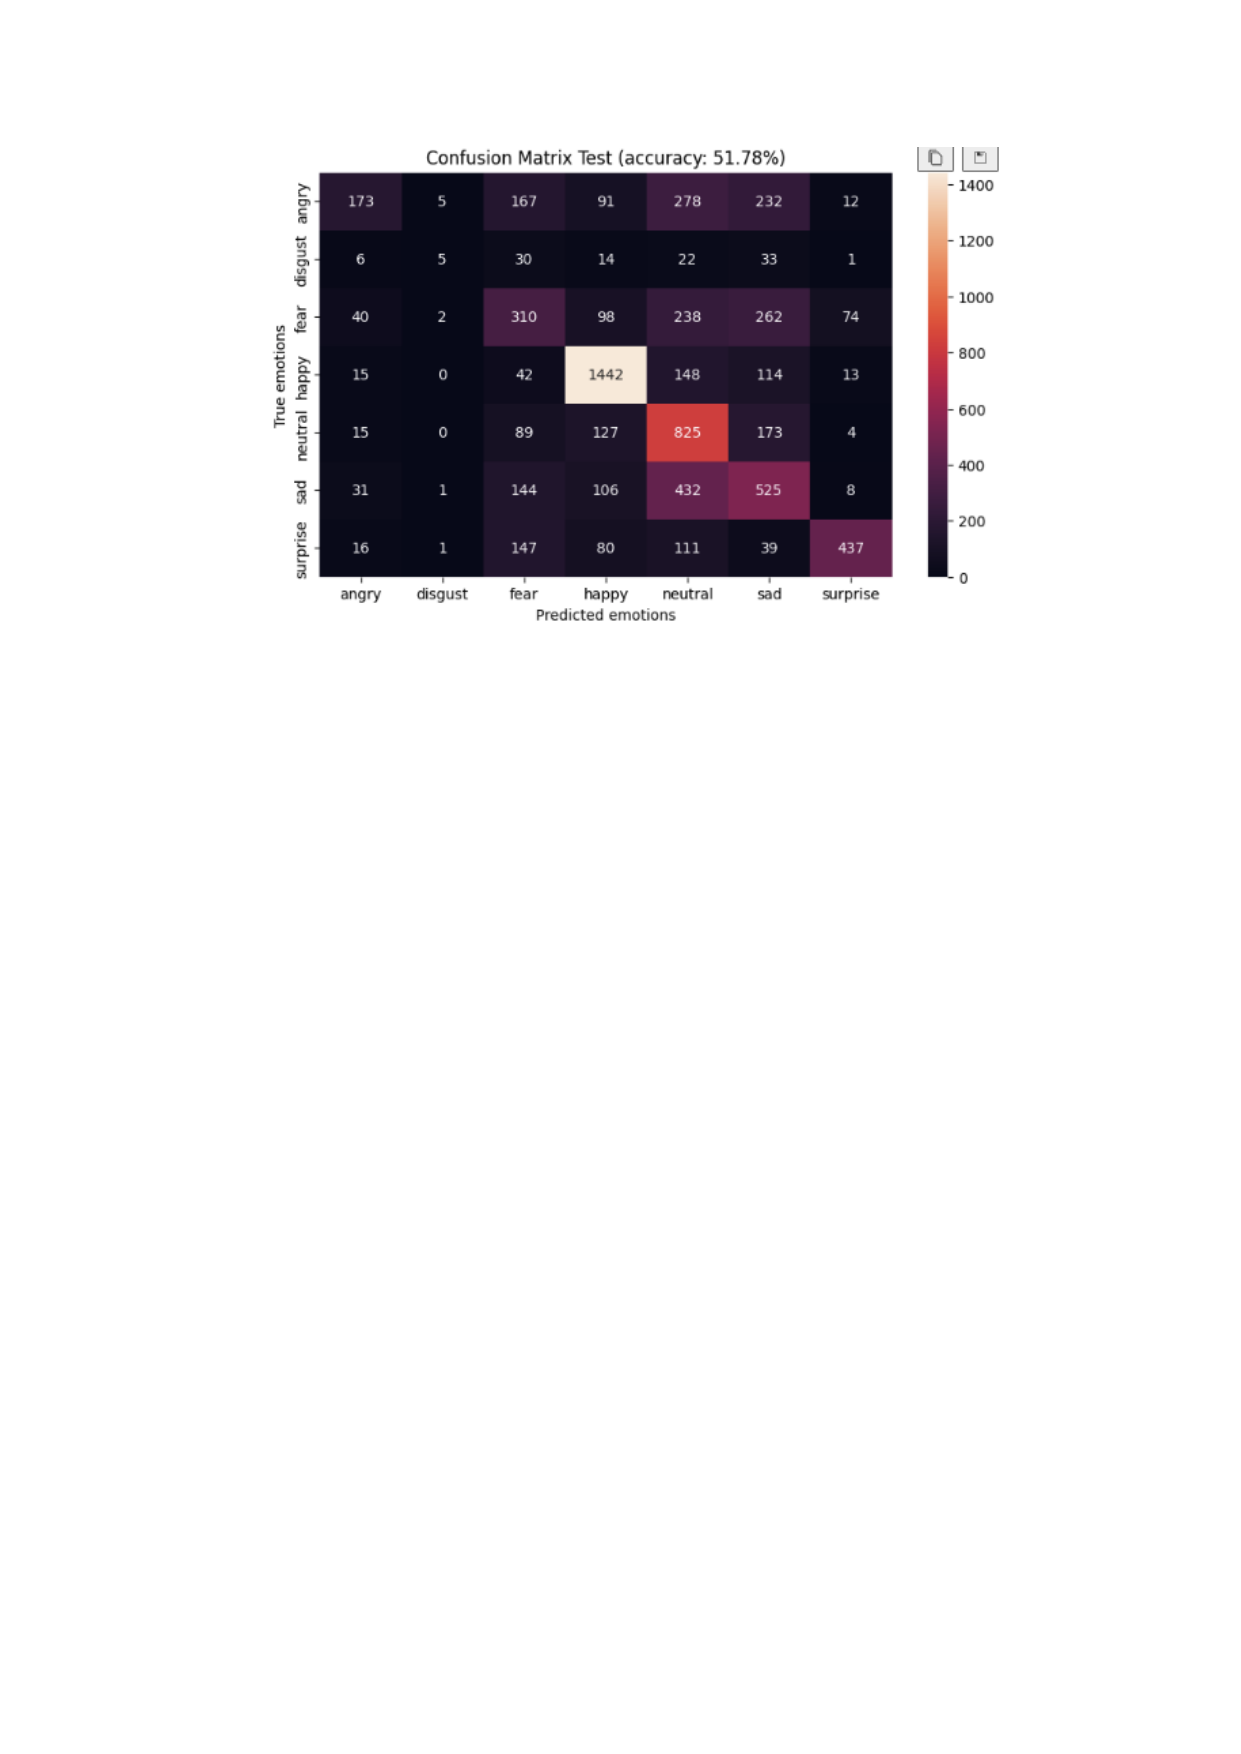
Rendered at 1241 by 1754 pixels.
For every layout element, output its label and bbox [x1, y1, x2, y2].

picture [266, 147, 1003, 633]
